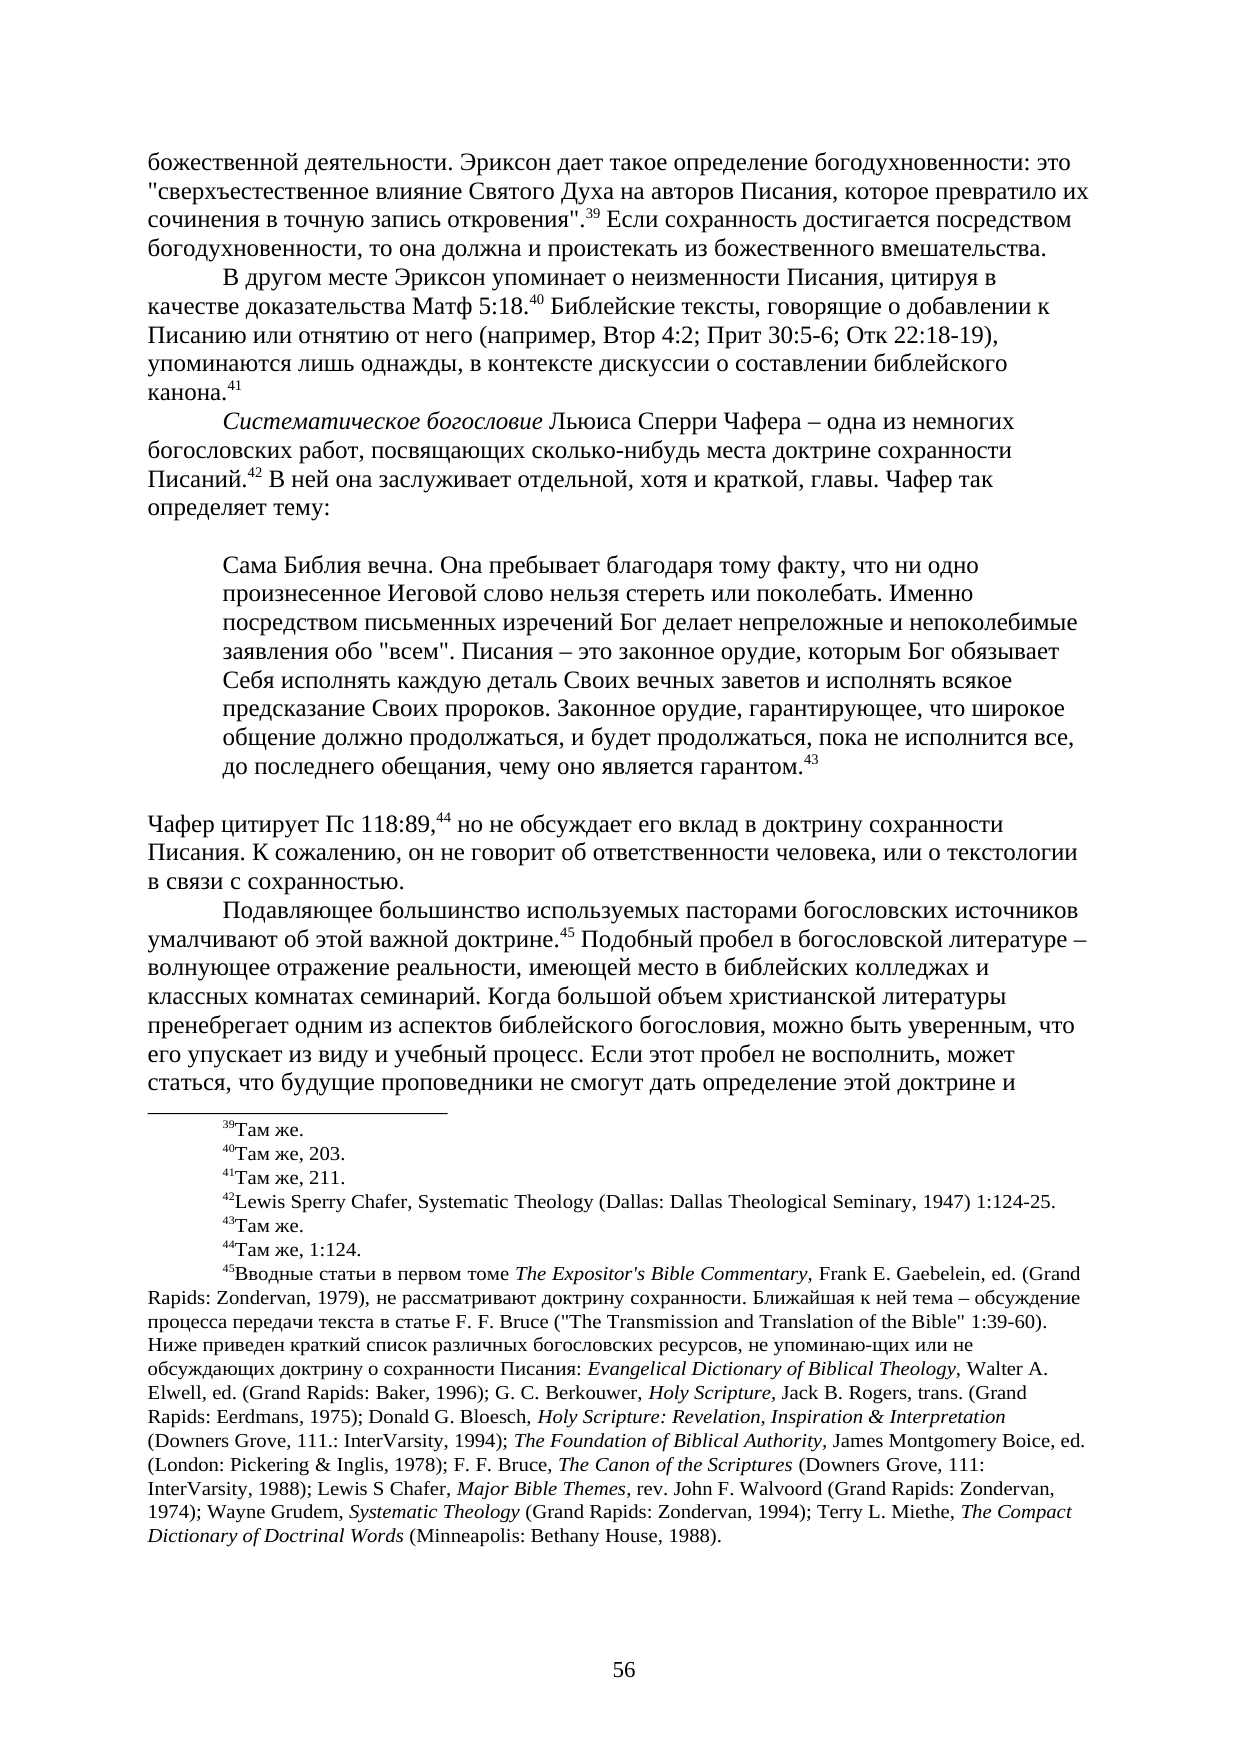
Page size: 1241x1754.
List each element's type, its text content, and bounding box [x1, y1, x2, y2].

text 40Там же, 203. [222, 1142, 1121, 1164]
text Сама Библия вечна. Она пребывает благодаря тому факту, что ни одно произнесенное Иеговой слово нельзя стереть или поколебать. Именно посредством письменных изречений Бог делает непреложные и непоколебимые заявления обо "всем". Писания – это законное орудие, которым Бог обязывает Себя исполнять каждую деталь Своих вечных заветов и исполнять всякое предсказание Своих пророков. Законное орудие, гарантирующее, что широкое общение должно продолжаться, и будет продолжаться, пока не исполнится все, до последнего обещания, чему оно является гарантом.43 [222, 550, 1081, 780]
text Чафер цитирует Пс 118:89,44 но не обсуждает его вклад в доктрину сохранности Писания. К сожалению, он не говорит об ответственности человека, или о текстологии в связи с сохранностью. [147, 809, 1081, 895]
text 45Вводные статьи в первом томе The Expositor's Bible Commentary, Frank E. Gaebelein, ed. (Grand Rapids: Zondervan, 1979), не рассматривают доктрину сохранности. Ближайшая к ней тема – обсуждение процесса передачи текста в статье F. F. Bruce ("The Transmission and Translation of the Bible" 1:39-60). [147, 1262, 1081, 1332]
text 41Там же, 211. [222, 1166, 1121, 1188]
text Систематическое богословие Льюиса Сперри Чафера – одна из немногих богословских работ, посвящающих сколько-нибудь места доктрине сохранности Писаний.42 В ней она заслуживает отдельной, хотя и краткой, главы. Чафер так определяет тему: [147, 406, 1017, 521]
text 39Там же. [222, 1117, 1121, 1140]
text В другом месте Эриксон упоминает о неизменности Писания, цитируя в качестве доказательства Матф 5:18.40 Библейские тексты, говорящие о добавлении к Писанию или отнятию от него (например, Втор 4:2; Прит 30:5-6; Отк 22:18-19), упоминаются лишь однажды, в контексте дискуссии о составлении библейского канона.41 [147, 262, 1055, 406]
text 44Там же, 1:124. [222, 1238, 1121, 1261]
text Подавляющее большинство используемых пасторами богословских источников умалчивают об этой важной доктрине.45 Подобный пробел в богословской литературе – волнующее отражение реальности, имеющей место в библейских колледжах и классных комнатах семинарий. Когда большой объем христианской литературы пренебрегает одним из аспектов библейского богословия, можно быть уверенным, что его упускает из виду и учебный процесс. Если этот пробел не восполнить, может статься, что будущие проповедники не смогут дать определение этой доктрине и [147, 895, 1090, 1096]
text божественной деятельности. Эриксон дает такое определение богодухновенности: это "сверхъестественное влияние Святого Духа на авторов Писания, которое превратило их сочинения в точную запись откровения".39 Если сохранность достигается посредством богодухновенности, то она должна и проистекать из божественного вмешательства. [147, 147, 1092, 262]
text 42Lewis Sperry Chafer, Systematic Theology (Dallas: Dallas Theological Seminary, 1947) 1:124-25. [222, 1190, 1121, 1212]
text Ниже приведен краткий список различных богословских ресурсов, не упоминаю-щих или не обсуждающих доктрину о сохранности Писания: Evangelical Dictionary of Biblical Theology, Walter A. Elwell, ed. (Grand Rapids: Baker, 1996); G. C. Berkouwer, Holy Scripture, Jack B. Rogers, trans. (Grand Rapids: Eerdmans, 1975); Donald G. Bloesch, Holy Scripture: Revelation, Inspiration & Interpretation (Downers Grove, 111.: InterVarsity, 1994); The Foundation of Biblical Authority, James Montgomery Boice, ed. (London: Pickering & Inglis, 1978); F. F. Bruce, The Canon of the Scriptures (Downers Grove, 111: InterVarsity, 1988); Lewis S Chafer, Major Bible Themes, rev. John F. Walvoord (Grand Rapids: Zondervan, 1974); Wayne Grudem, Systematic Theology (Grand Rapids: Zondervan, 1994); Terry L. Miethe, The Compact Dictionary of Doctrinal Words (Minneapolis: Bethany House, 1988). [147, 1333, 1091, 1547]
text 43Там же. [222, 1214, 1121, 1237]
